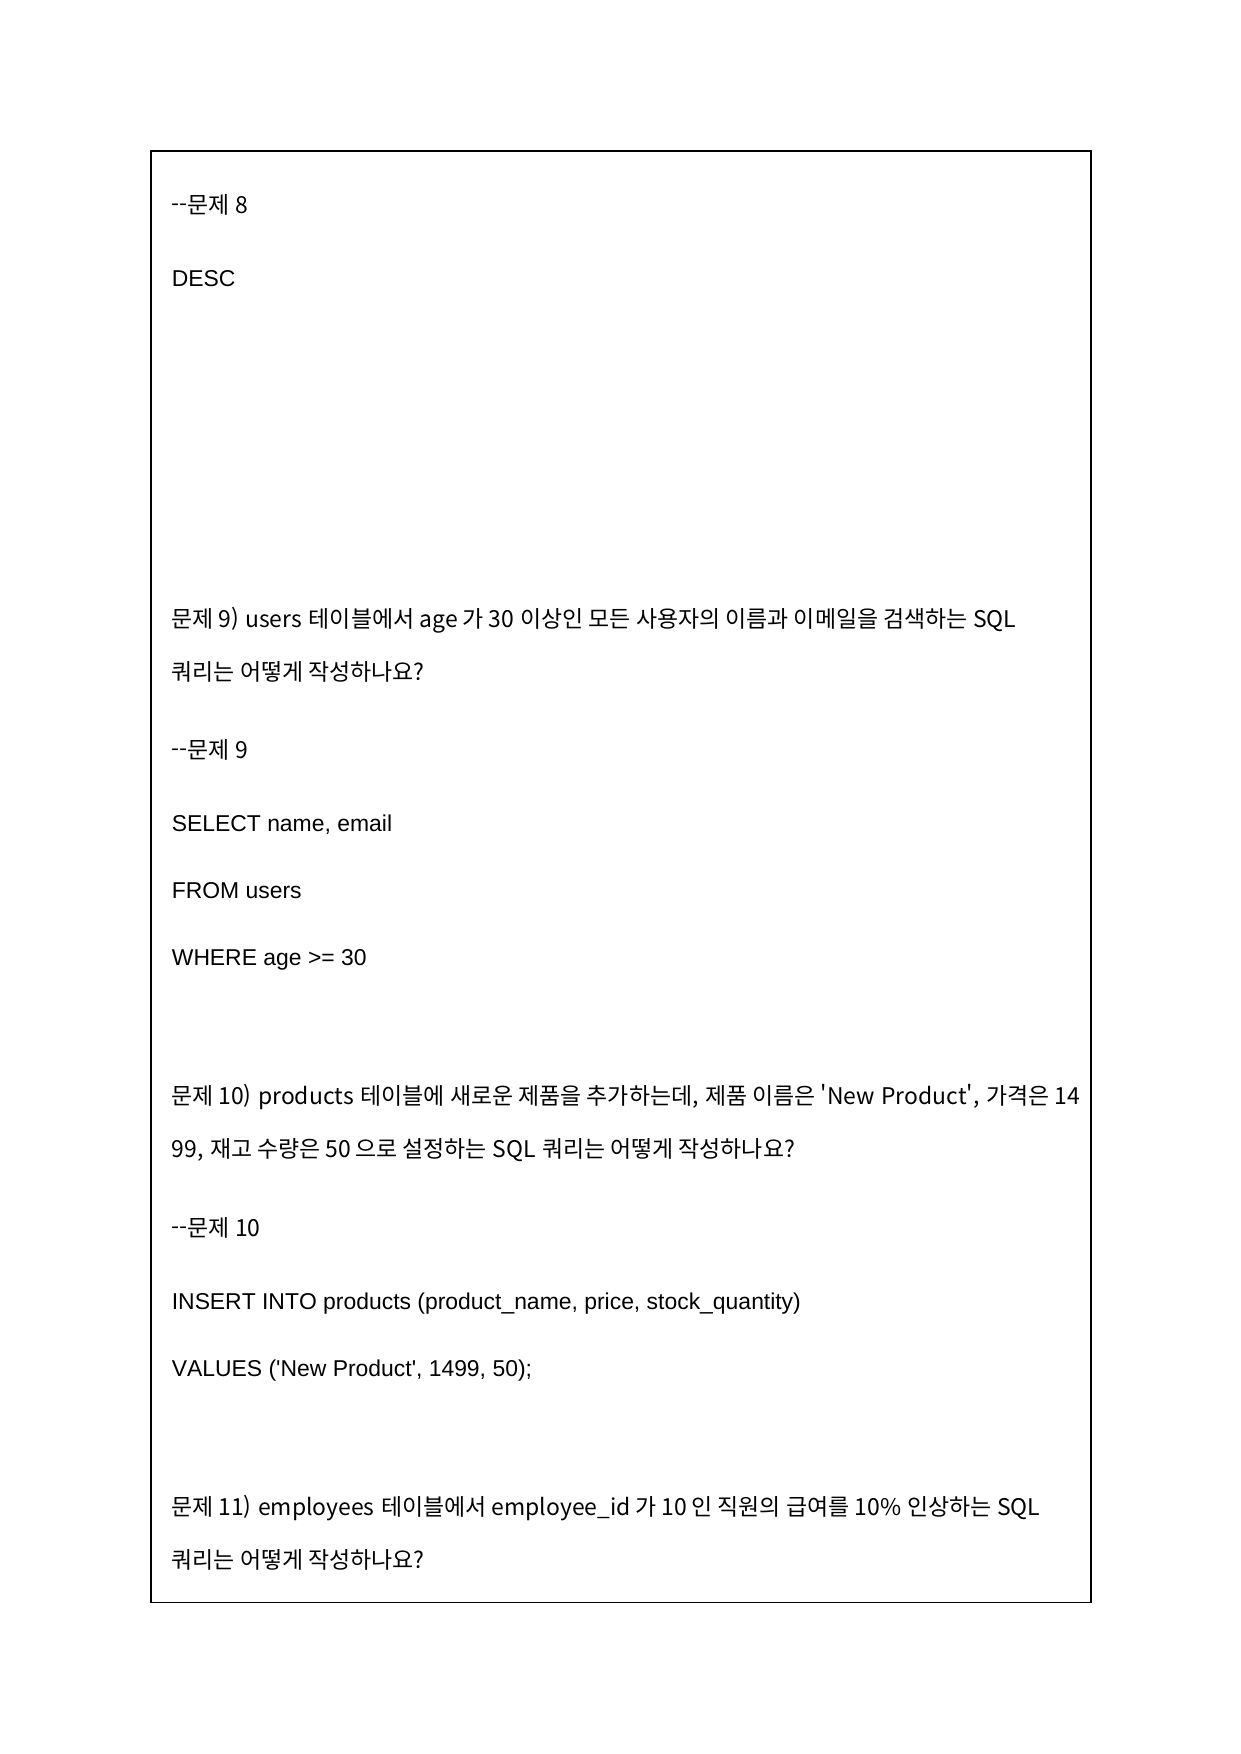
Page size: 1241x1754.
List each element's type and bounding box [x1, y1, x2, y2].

table_cell [152, 152, 1090, 1601]
